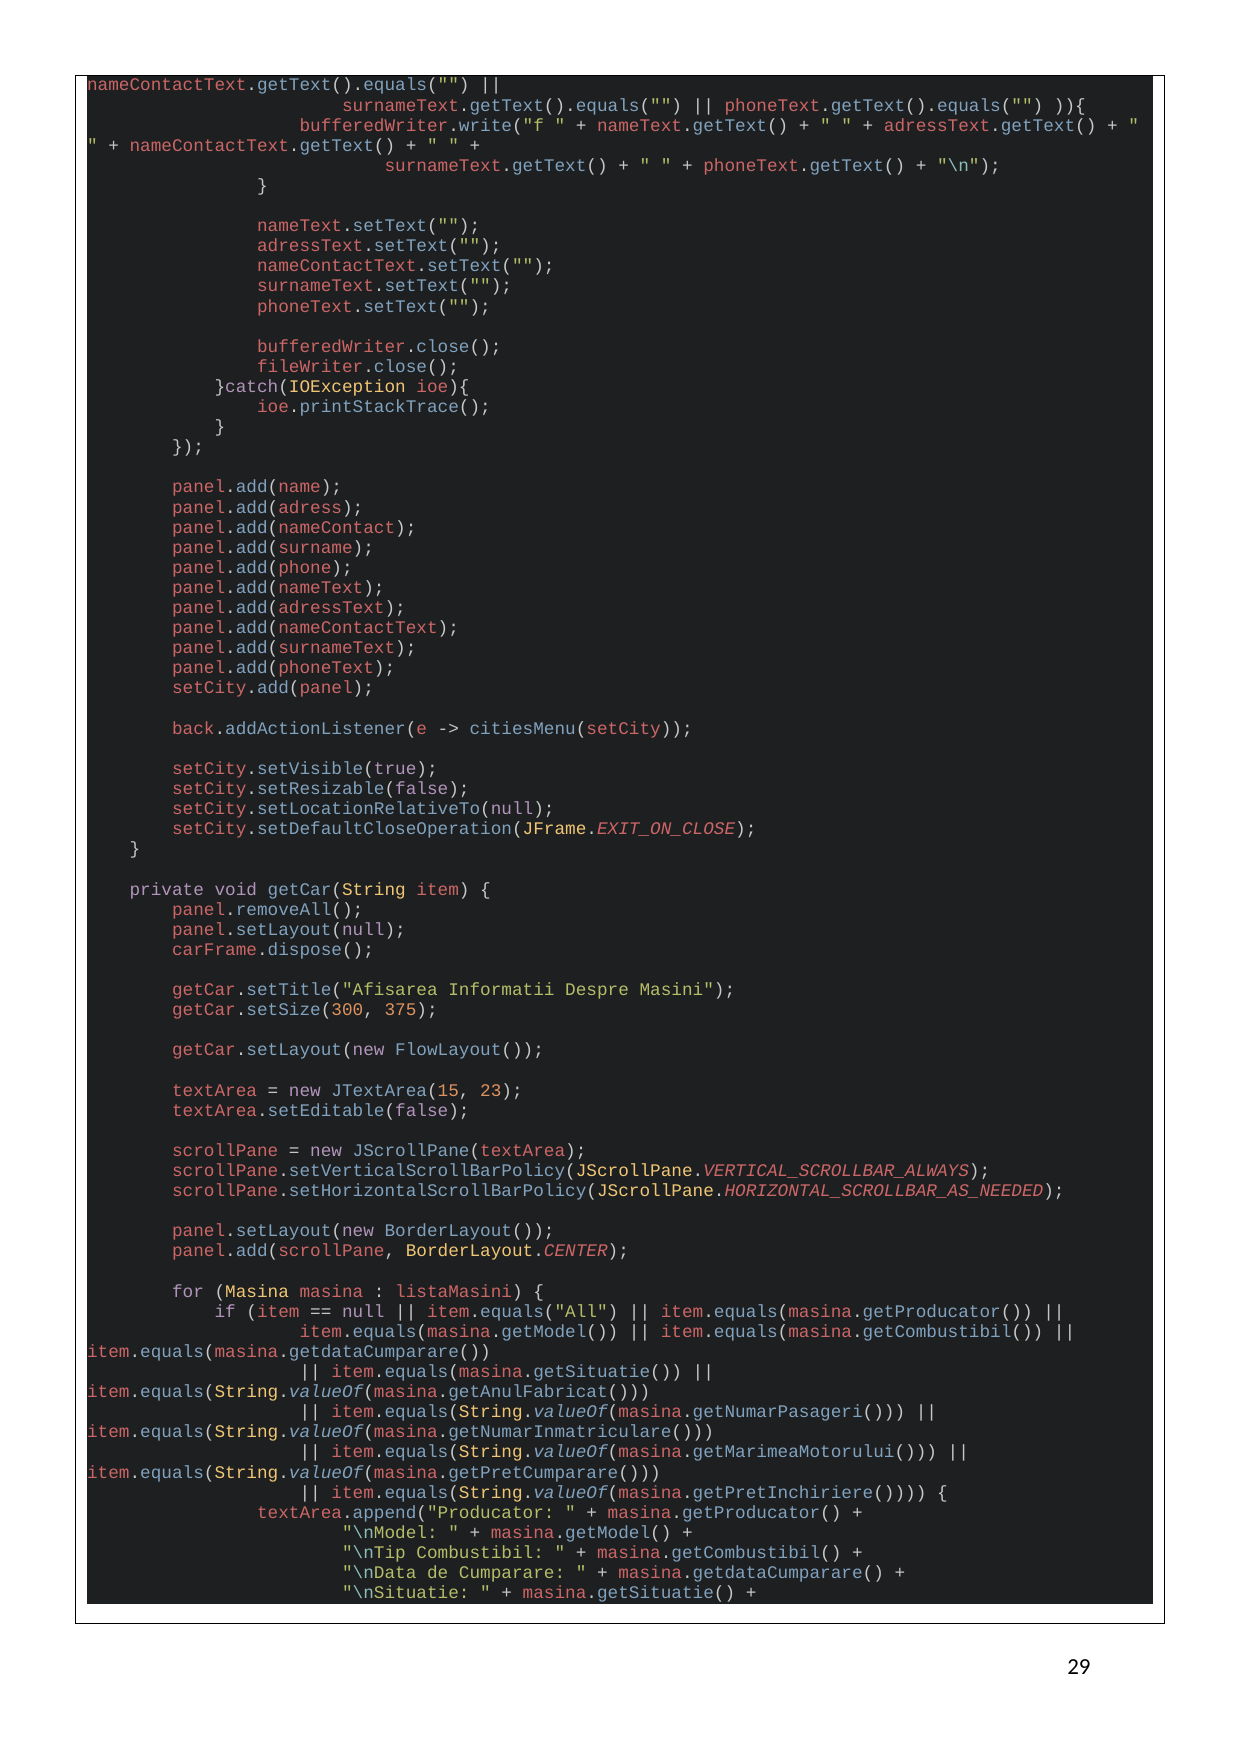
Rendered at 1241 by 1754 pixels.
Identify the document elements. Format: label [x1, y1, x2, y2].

table_cell [76, 76, 1164, 1623]
